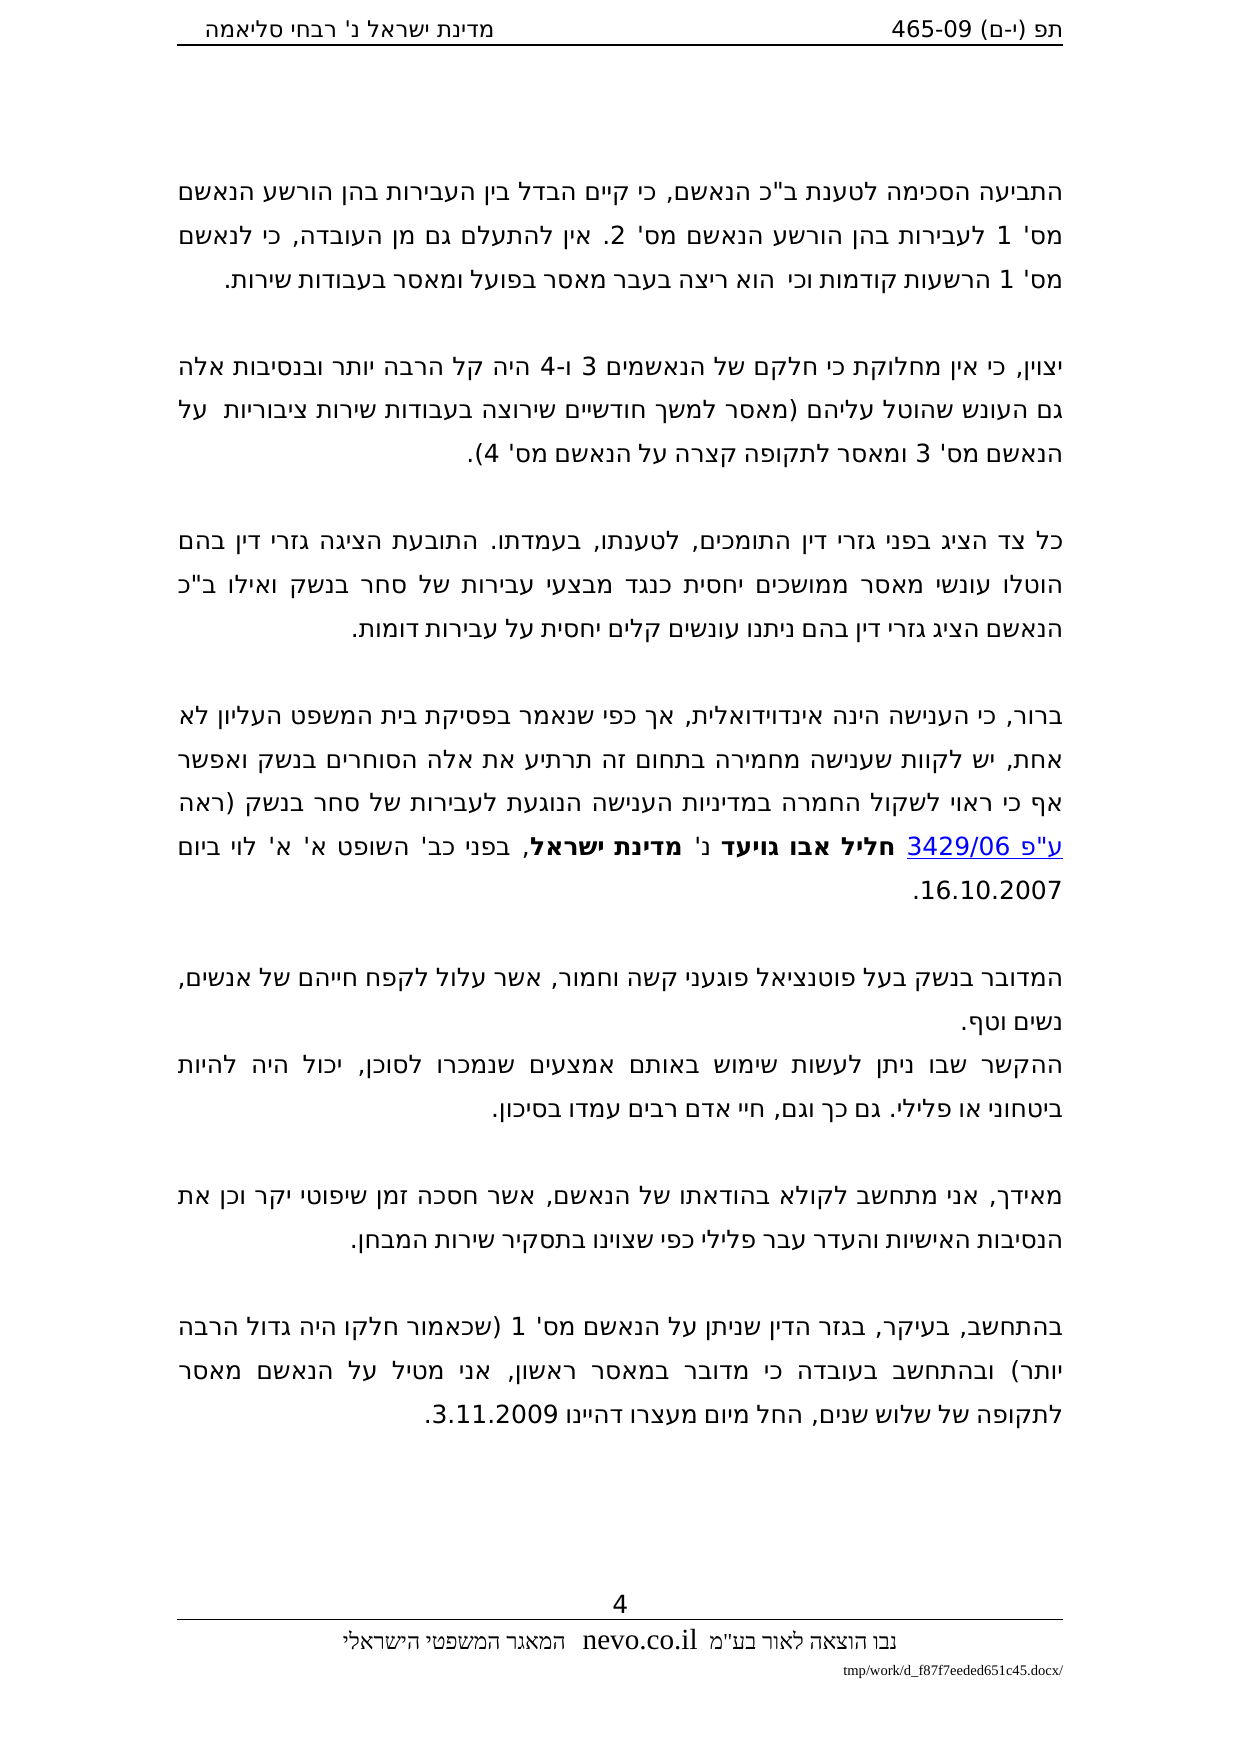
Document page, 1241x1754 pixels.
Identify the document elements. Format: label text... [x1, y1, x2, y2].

text ברור, כי הענישה הינה אינדוידואלית, אך כפי שנאמר בפסיקת בית המשפט העליון לא אחת, יש לקוות שענישה מחמירה בתחום זה תרתיע את אלה הסוחרים בנשק ואפשר אף כי ראוי לשקול החמרה במדיניות הענישה הנוגעת לעבירות של סחר בנשק (ראה ע"פ 3429/06 חליל אבו גויעד נ' מדינת ישראל, בפני כב' השופט א' א' לוי ביום 16.10.2007. [177, 701, 1063, 905]
text כל צד הציג בפני גזרי דין התומכים, לטענתו, בעמדתו. התובעת הציגה גזרי דין בהם הוטלו עונשי מאסר ממושכים יחסית כנגד מבצעי עבירות של סחר בנשק ואילו ב"כ הנאשם הציג גזרי דין בהם ניתנו עונשים קלים יחסית על עבירות דומות. [177, 526, 1063, 643]
text התביעה הסכימה לטענת ב"כ הנאשם, כי קיים הבדל בין העבירות בהן הורשע הנאשם מס' 1 לעבירות בהן הורשע הנאשם מס' 2. אין להתעלם גם מן העובדה, כי לנאשם מס' 1 הרשעות קודמות וכי הוא ריצה בעבר מאסר בפועל ומאסר בעבודות שירות. [177, 177, 1063, 294]
text ההקשר שבו ניתן לעשות שימוש באותם אמצעים שנמכרו לסוכן, יכול היה להיות ביטחוני או פלילי. גם כך וגם, חיי אדם רבים עמדו בסיכון. [177, 1051, 1063, 1124]
text מאידך, אני מתחשב לקולא בהודאתו של הנאשם, אשר חסכה זמן שיפוטי יקר וכן את הנסיבות האישיות והעדר עבר פלילי כפי שצוינו בתסקיר שירות המבחן. [177, 1181, 1063, 1254]
text המדובר בנשק בעל פוטנציאל פוגעני קשה וחמור, אשר עלול לקפח חייהם של אנשים, נשים וטף. [177, 963, 1063, 1036]
text בהתחשב, בעיקר, בגזר הדין שניתן על הנאשם מס' 1 (שכאמור חלקו היה גדול הרבה יותר) ובהתחשב בעובדה כי מדובר במאסר ראשון, אני מטיל על הנאשם מאסר לתקופה של שלוש שנים, החל מיום מעצרו דהיינו 3.11.2009. [177, 1312, 1063, 1429]
text יצוין, כי אין מחלוקת כי חלקם של הנאשמים 3 ו-4 היה קל הרבה יותר ובנסיבות אלה גם העונש שהוטל עליהם (מאסר למשך חודשיים שירוצה בעבודות שירות ציבוריות על הנאשם מס' 3 ומאסר לתקופה קצרה על הנאשם מס' 4). [177, 352, 1063, 469]
